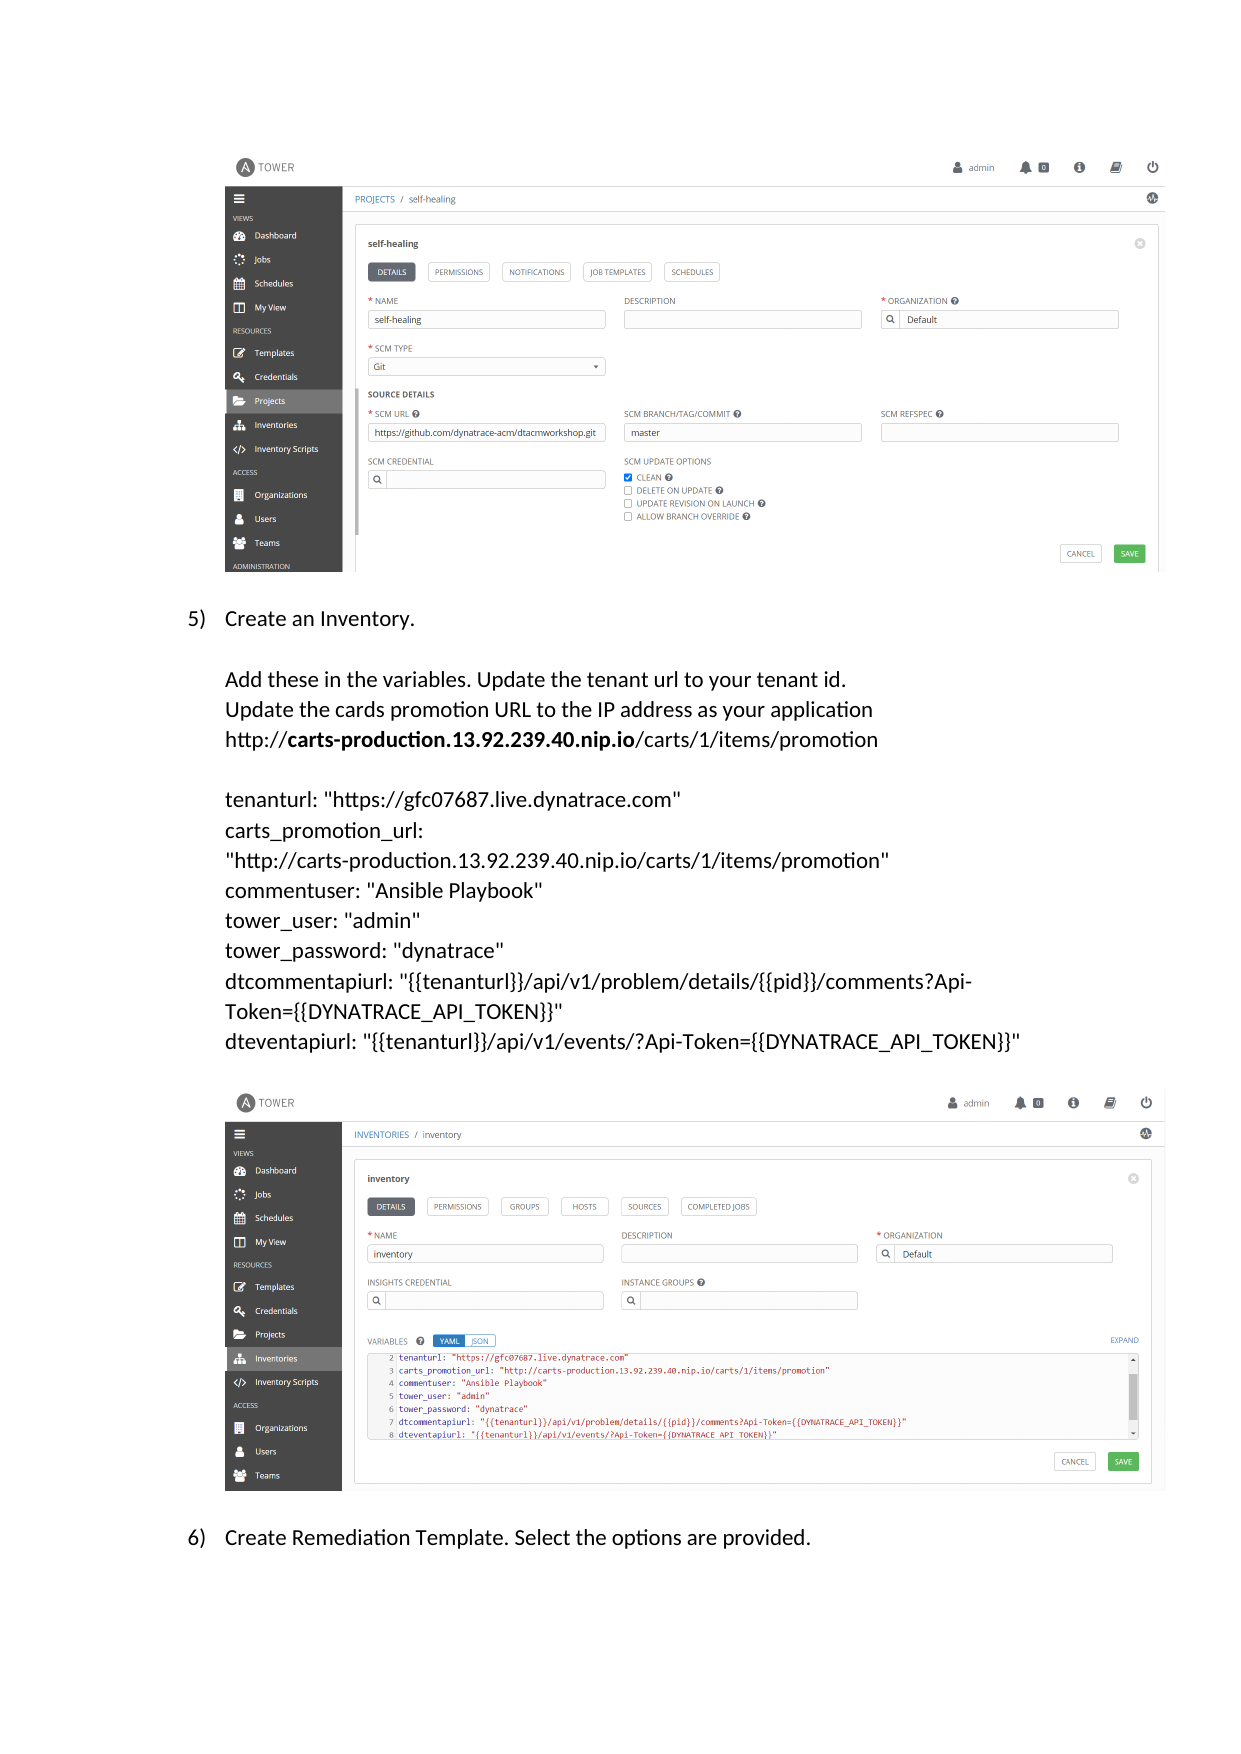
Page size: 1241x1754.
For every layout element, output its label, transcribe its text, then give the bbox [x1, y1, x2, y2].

list carts_promotion_url: "http://carts-production.13.92.239.40.nip.io/carts/1/items/promotion" [225, 816, 1090, 874]
list dteventapiurl: "{{tenanturl}}/api/v1/events/?Api-Token={{DYNATRACE_API_TOKEN}}" [225, 1027, 1090, 1055]
list commentuser: "Ansible Playbook" [225, 876, 1090, 904]
list tenanturl: "https://gfc07687.live.dynatrace.com" [225, 786, 1090, 814]
list dtcommentapiurl: "{{tenanturl}}/api/v1/problem/details/{{pid}}/comments?Api-Token={{DYNATRACE_API_TOKEN}}" [225, 967, 1090, 1025]
list Create an Inventory. [187, 604, 1090, 632]
picture [225, 1087, 1166, 1491]
list Create Remediation Template. Select the options are provided. [187, 1523, 1090, 1551]
list Update the cards promotion URL to the IP address as your application [225, 695, 1090, 723]
picture [225, 150, 1166, 572]
list tower_password: "dynatrace" [225, 937, 1090, 965]
list tower_user: "admin" [225, 906, 1090, 934]
list http://carts-production.13.92.239.40.nip.io/carts/1/items/promotion [225, 725, 1090, 753]
list Add these in the variables. Update the tenant url to your tenant id. [225, 665, 1090, 693]
